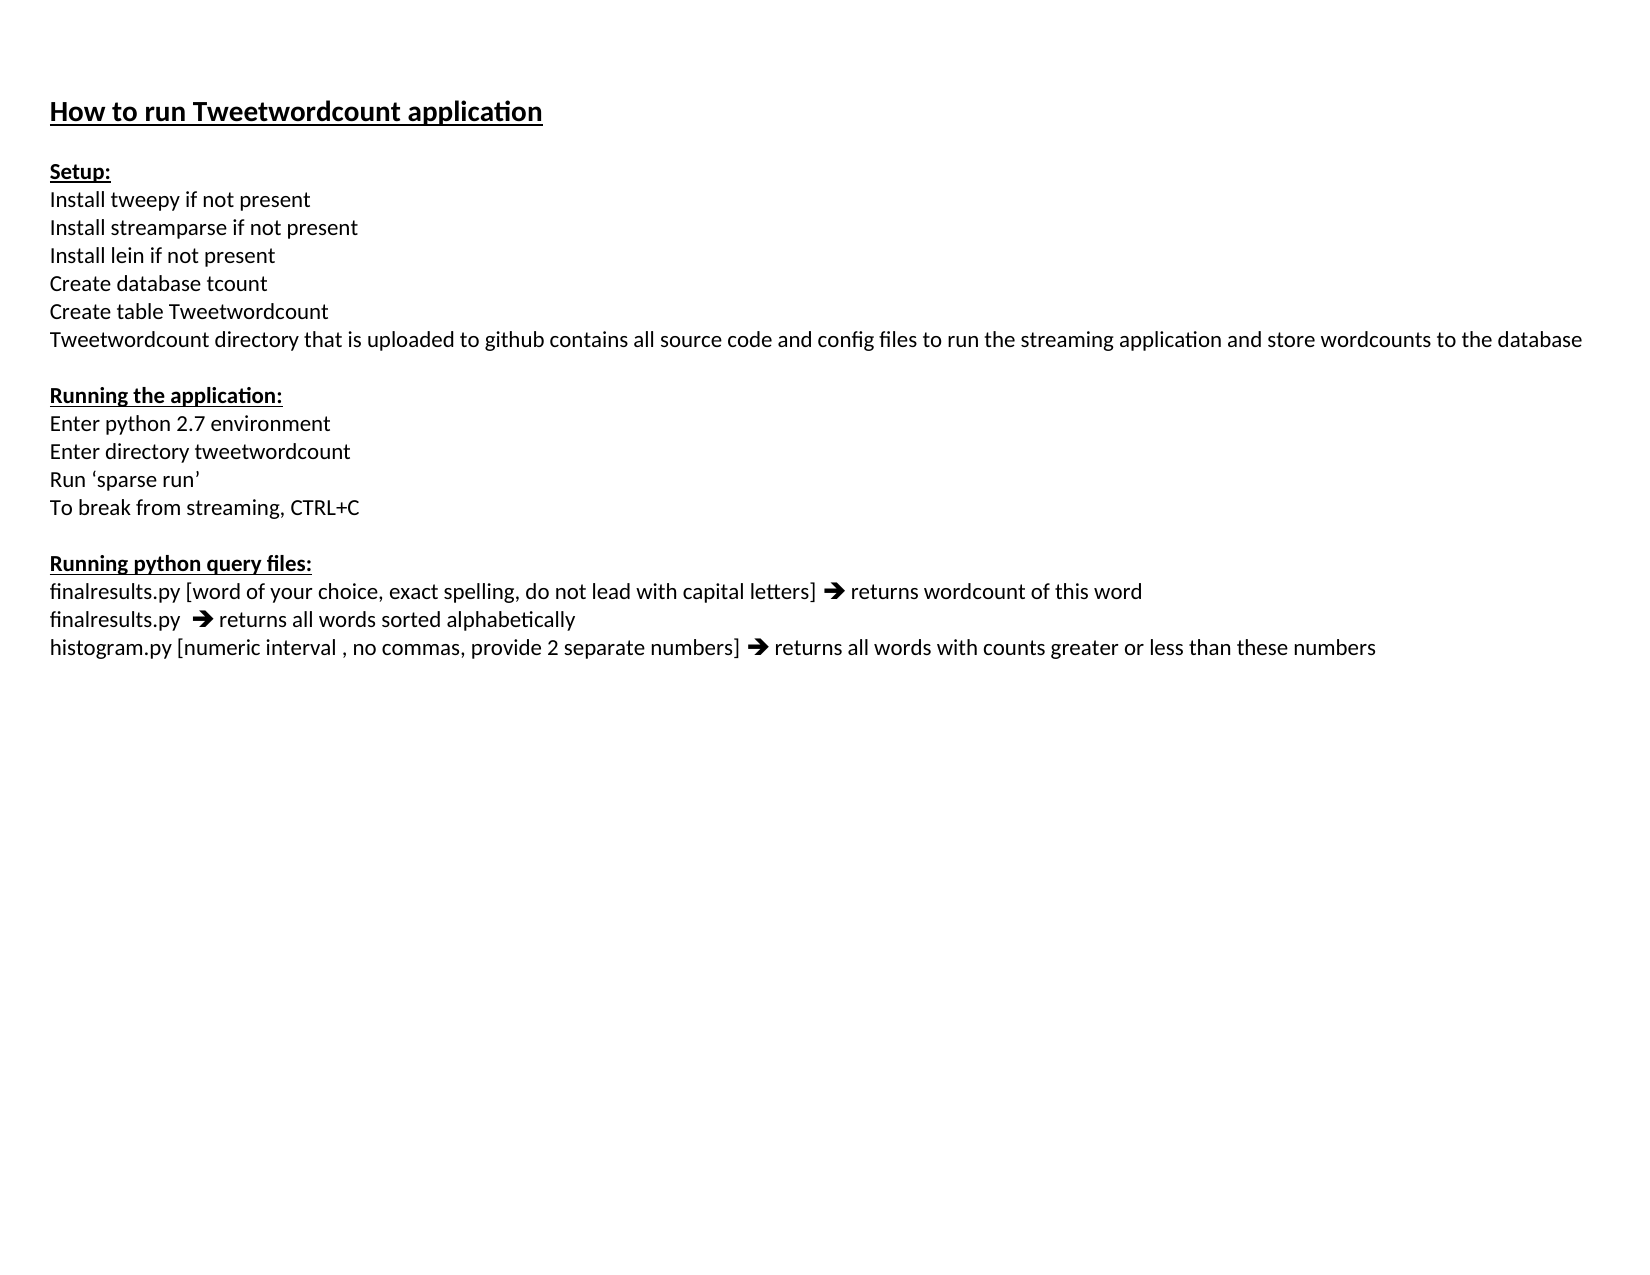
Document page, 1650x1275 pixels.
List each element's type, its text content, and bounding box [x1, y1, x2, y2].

text Create database tcount [49, 269, 1612, 297]
text Install lein if not present [49, 241, 1612, 269]
text histogram.py [numeric interval , no commas, provide 2 separate numbers] returns all words with counts greater or less than these numbers [49, 633, 1612, 662]
text Install streamparse if not present [49, 213, 1612, 241]
text finalresults.py [word of your choice, exact spelling, do not lead with capital letters] returns wordcount of this word [49, 577, 1612, 606]
text Enter python 2.7 environment [49, 409, 1612, 437]
text Enter directory tweetwordcount [49, 437, 1612, 465]
text Running python query files: [49, 521, 1612, 577]
text Install tweepy if not present [49, 185, 1612, 213]
text Create table Tweetwordcount [49, 297, 1612, 325]
text To break from streaming, CTRL+C [49, 493, 1612, 521]
text Run ‘sparse run’ [49, 465, 1612, 493]
text Running the application: [49, 381, 1612, 409]
text Setup: [49, 157, 1612, 185]
text Tweetwordcount directory that is uploaded to github contains all source code and config files to run the streaming application and store wordcounts to the database [49, 325, 1612, 353]
text How to run Tweetwordcount application [49, 93, 1612, 129]
text finalresults.py returns all words sorted alphabetically [49, 606, 1612, 633]
